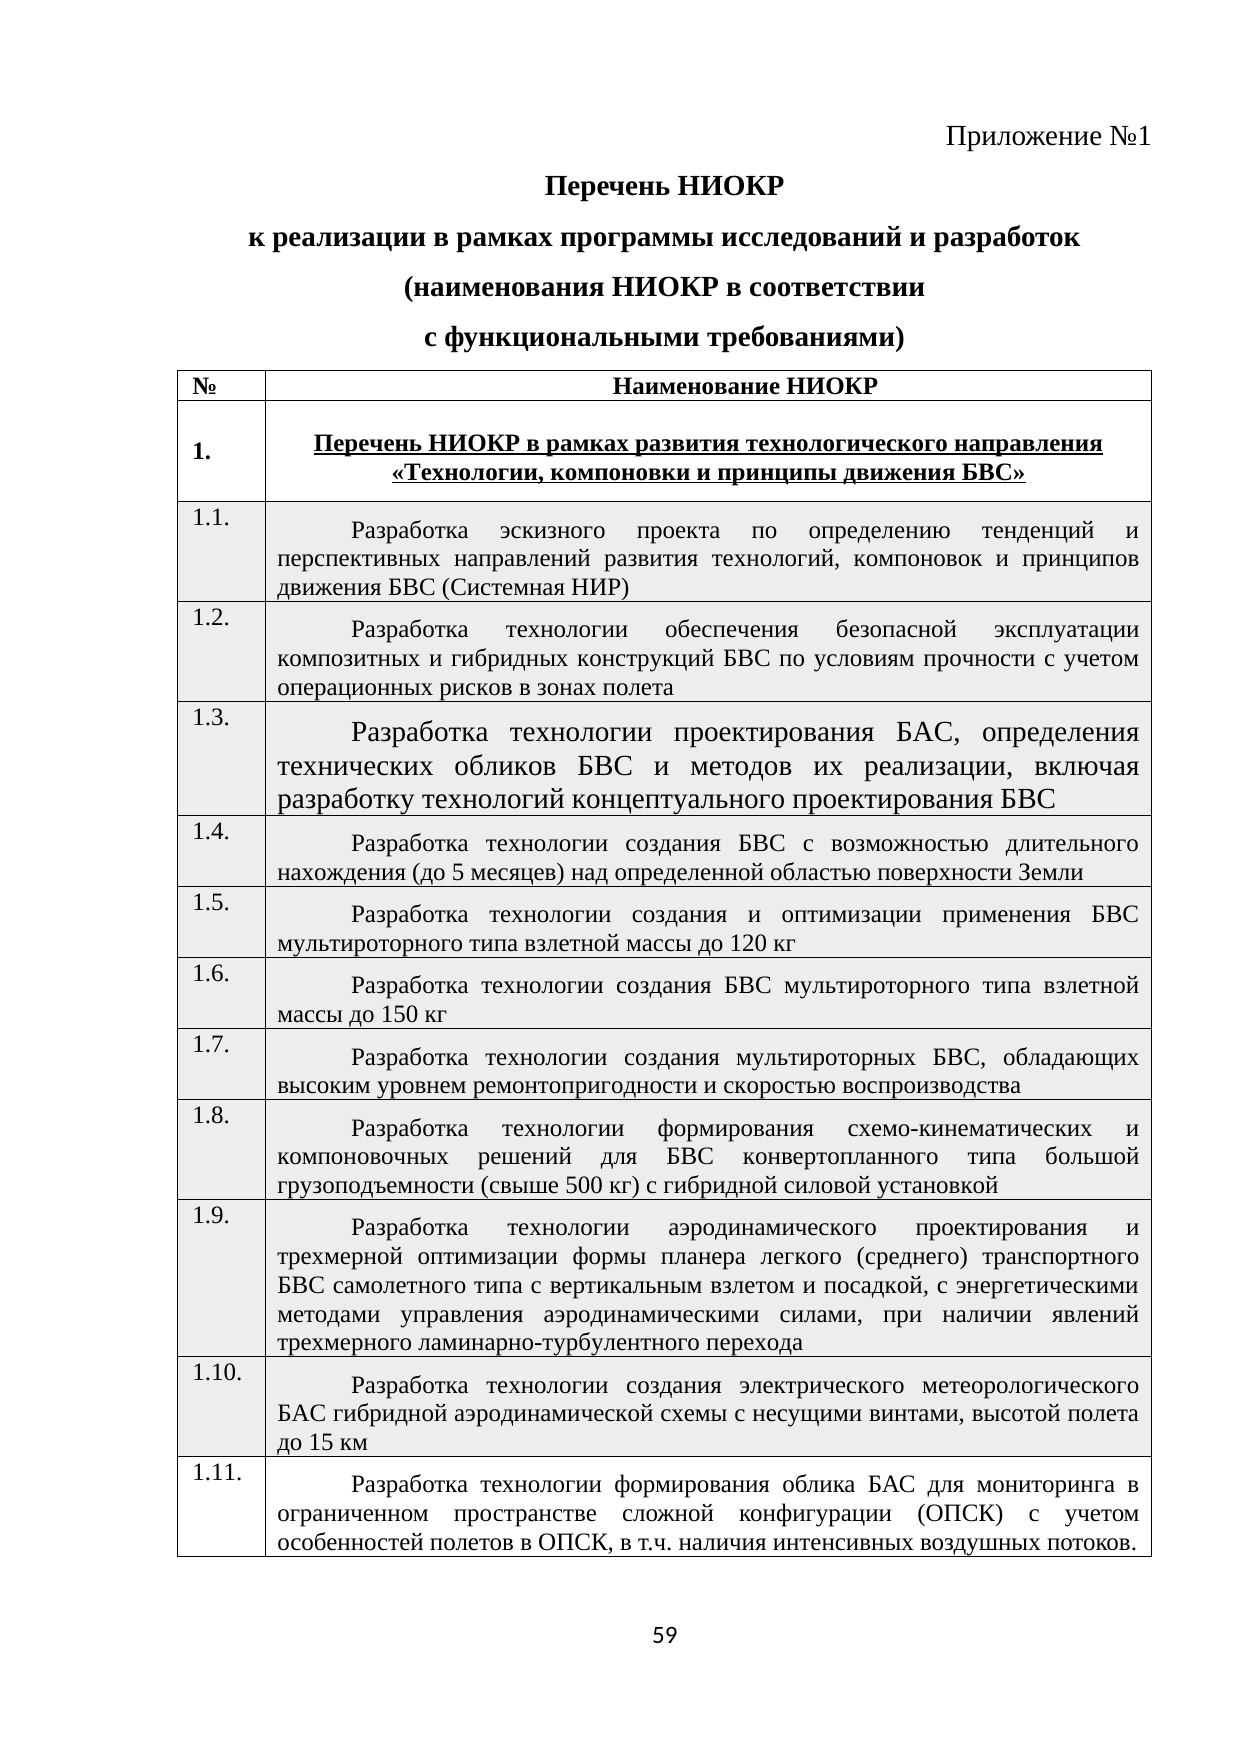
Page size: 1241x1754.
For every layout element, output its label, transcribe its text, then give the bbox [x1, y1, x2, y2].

table_cell Разработка технологии создания мультироторных БВС, обладающих высоким уровнем ремонтопригодности и скоростью воспроизводства [266, 1029, 1151, 1099]
table_cell Разработка технологии создания электрического метеорологического БАС гибридной аэродинамической схемы с несущими винтами, высотой полета до 15 км [266, 1357, 1151, 1456]
text Перечень НИОКР [177, 168, 1152, 202]
table_cell Разработка технологии создания БВС мультироторного типа взлетной массы до 150 кг [266, 958, 1151, 1028]
table_header Наименование НИОКР [266, 371, 1151, 399]
table_cell Разработка технологии проектирования БАС, определения технических обликов БВС и методов их реализации, включая разработку технологий концептуального проектирования БВС [266, 702, 1151, 815]
table_cell 1.3. [178, 702, 265, 815]
table_cell Перечень НИОКР в рамках развития технологического направления «Технологии, компоновки и принципы движения БВС» [266, 401, 1151, 501]
text (наименования НИОКР в соответствии [177, 269, 1152, 303]
table_cell 1.6. [178, 958, 265, 1028]
table_cell 1.4. [178, 816, 265, 886]
table_cell Разработка технологии создания и оптимизации применения БВС мультироторного типа взлетной массы до 120 кг [266, 887, 1151, 957]
table_cell Разработка технологии формирования облика БАС для мониторинга в ограниченном пространстве сложной конфигурации (ОПСК) с учетом особенностей полетов в ОПСК, в т.ч. наличия интенсивных воздушных потоков. [266, 1457, 1151, 1556]
table_cell 1.2. [178, 602, 265, 701]
table_cell 1.7. [178, 1029, 265, 1099]
table_cell 1.11. [178, 1457, 265, 1556]
table_cell 1.1. [178, 502, 265, 601]
table_cell Разработка технологии формирования схемо-кинематических и компоновочных решений для БВС конвертопланного типа большой грузоподъемности (свыше 500 кг) с гибридной силовой установкой [266, 1100, 1151, 1199]
table_cell 1.10. [178, 1357, 265, 1456]
list Приложение №1 [251, 118, 1152, 152]
table_cell 1.9. [178, 1200, 265, 1356]
table_cell Разработка эскизного проекта по определению тенденций и перспективных направлений развития технологий, компоновок и принципов движения БВС (Системная НИР) [266, 502, 1151, 601]
table_header № [178, 371, 265, 399]
table_cell 1.8. [178, 1100, 265, 1199]
table_cell Разработка технологии создания БВС с возможностью длительного нахождения (до 5 месяцев) над определенной областью поверхности Земли [266, 816, 1151, 886]
text к реализации в рамках программы исследований и разработок [177, 219, 1152, 252]
table_cell 1.5. [178, 887, 265, 957]
table_cell Разработка технологии аэродинамического проектирования и трехмерной оптимизации формы планера легкого (среднего) транспортного БВС самолетного типа с вертикальным взлетом и посадкой, с энергетическими методами управления аэродинамическими силами, при наличии явлений трехмерного ламинарно-турбулентного перехода [266, 1200, 1151, 1356]
table_cell Разработка технологии обеспечения безопасной эксплуатации композитных и гибридных конструкций БВС по условиям прочности с учетом операционных рисков в зонах полета [266, 602, 1151, 701]
table_cell 1. [178, 401, 265, 501]
text с функциональными требованиями) [177, 319, 1152, 353]
